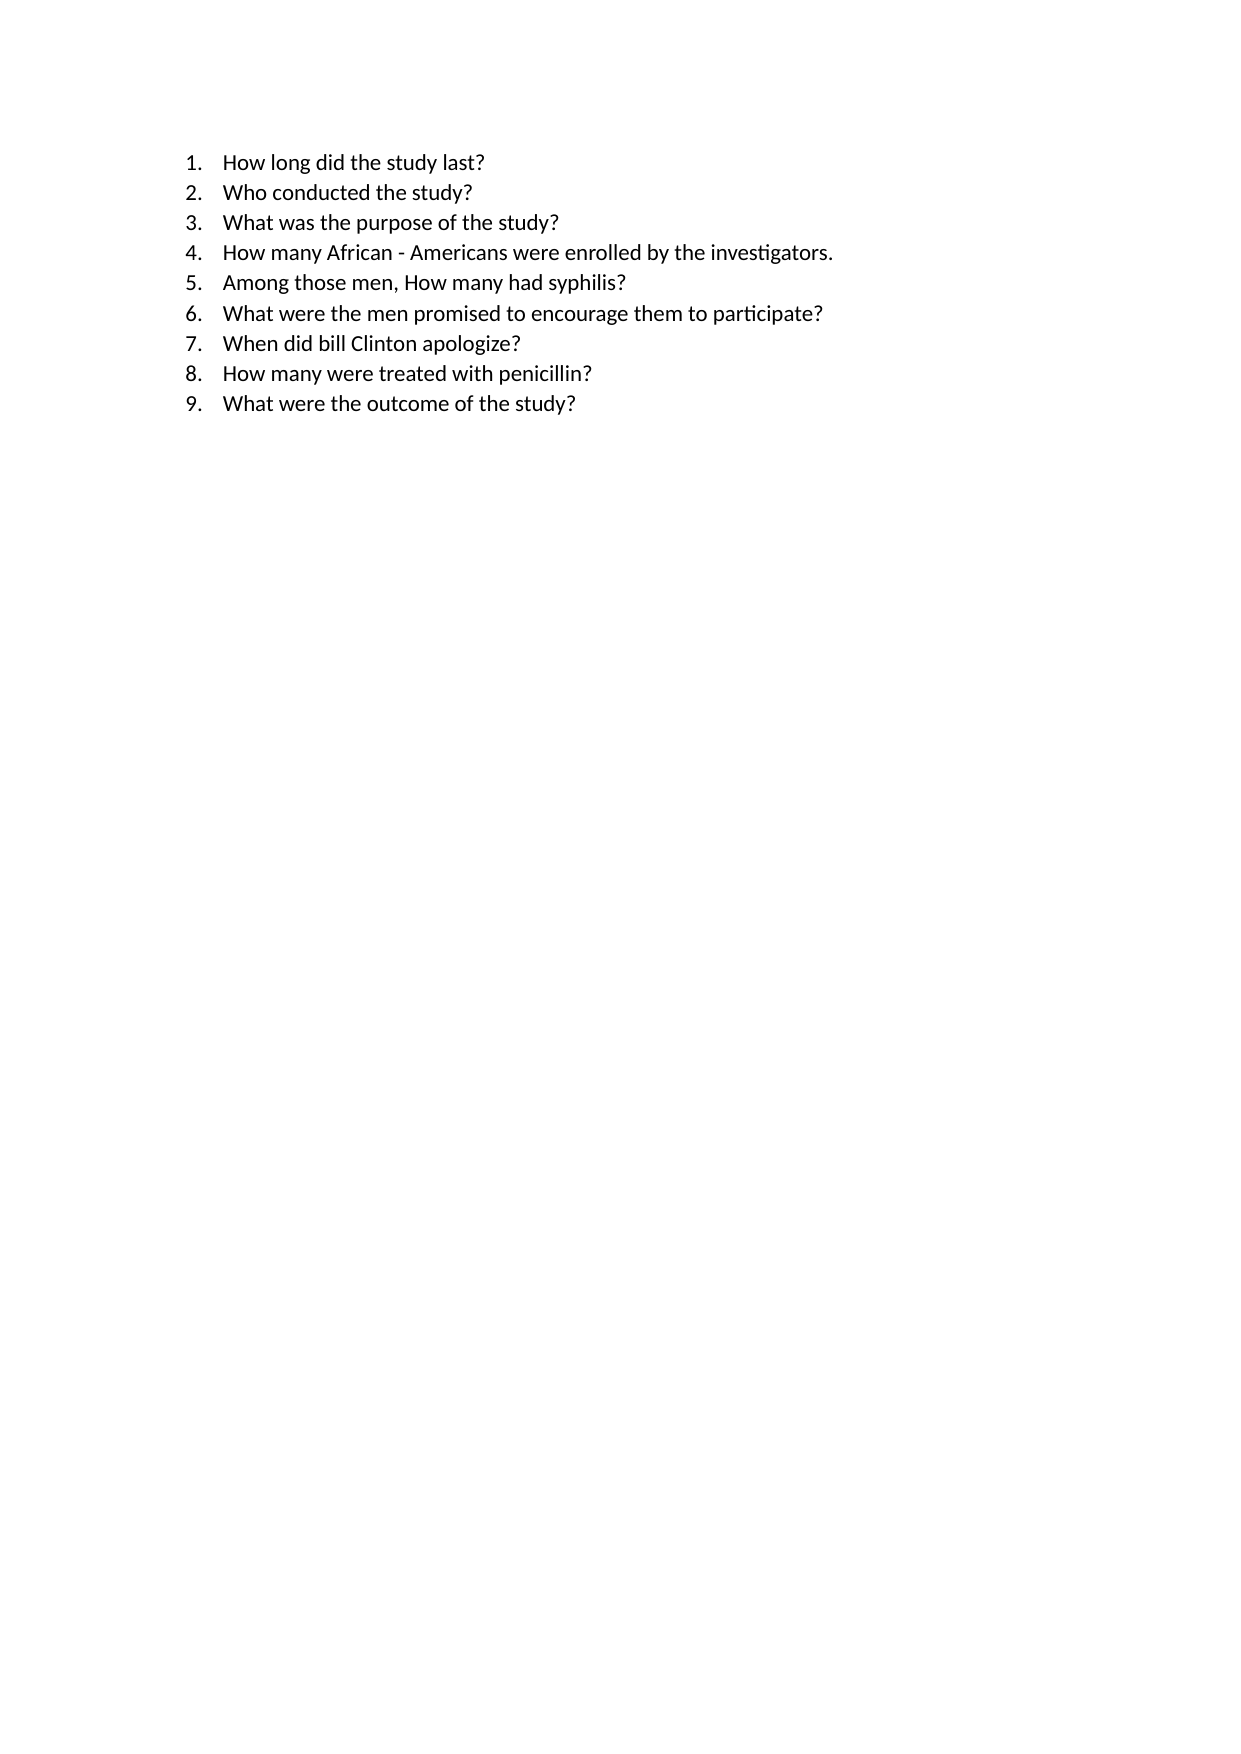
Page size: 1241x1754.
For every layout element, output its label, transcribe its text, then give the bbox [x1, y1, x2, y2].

list How many African - Americans were enrolled by the investigators. [185, 238, 1093, 266]
list How long did the study last? [185, 148, 1093, 176]
list When did bill Clinton apologize? [185, 329, 1093, 357]
list What were the men promised to encourage them to participate? [185, 299, 1093, 327]
list Among those men, How many had syphilis? [185, 268, 1093, 296]
list What were the outcome of the study? [185, 389, 1093, 417]
list What was the purpose of the study? [185, 208, 1093, 236]
list Who conducted the study? [185, 178, 1093, 206]
list How many were treated with penicillin? [185, 359, 1093, 387]
